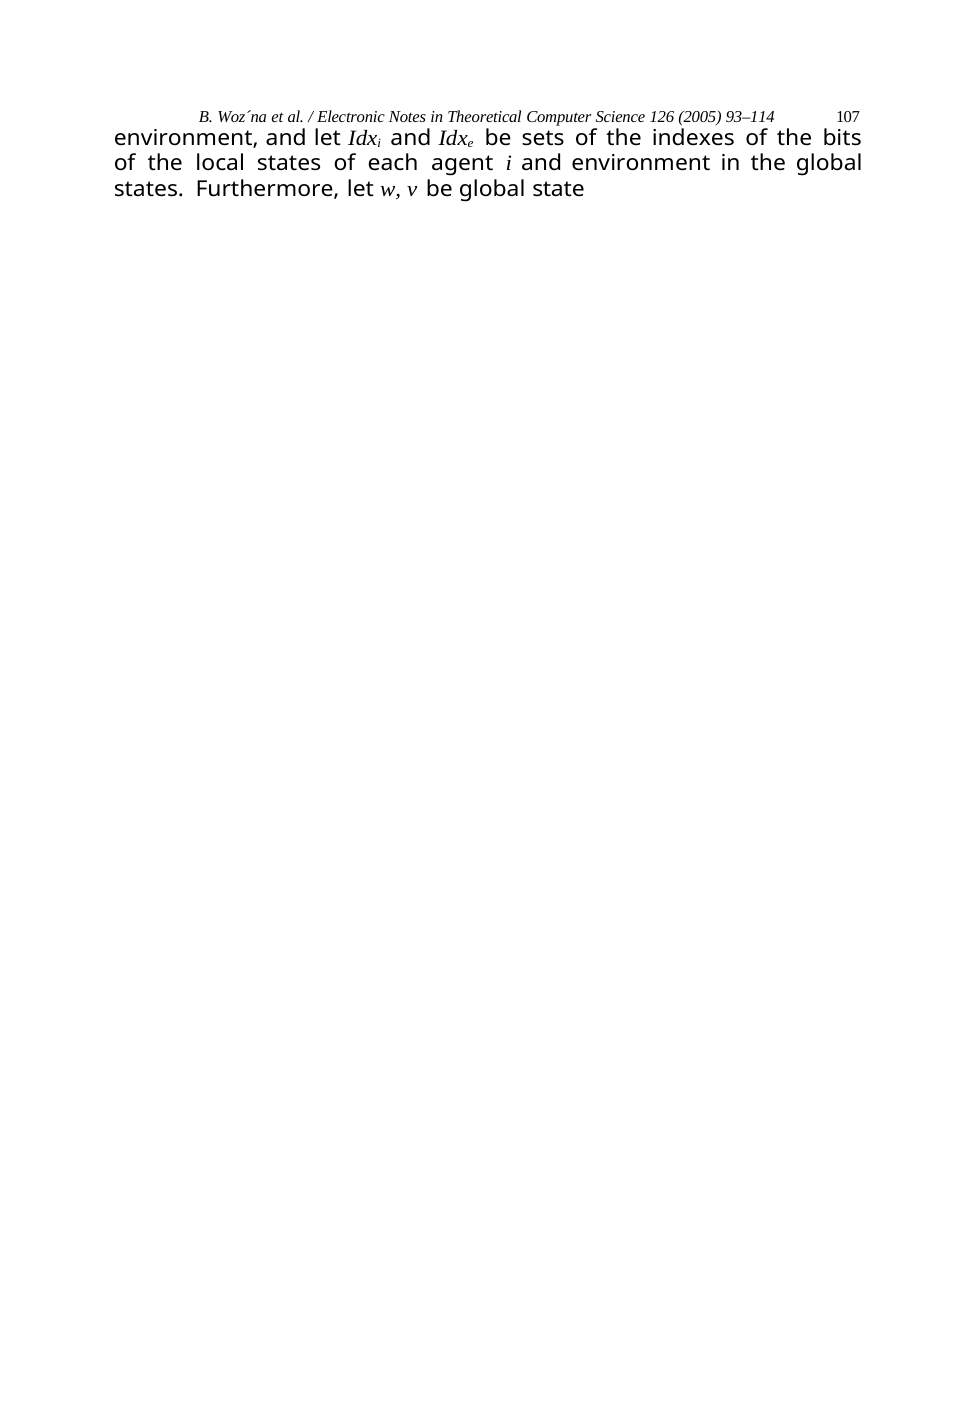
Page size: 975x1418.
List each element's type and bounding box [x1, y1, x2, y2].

text [113, 125, 863, 203]
